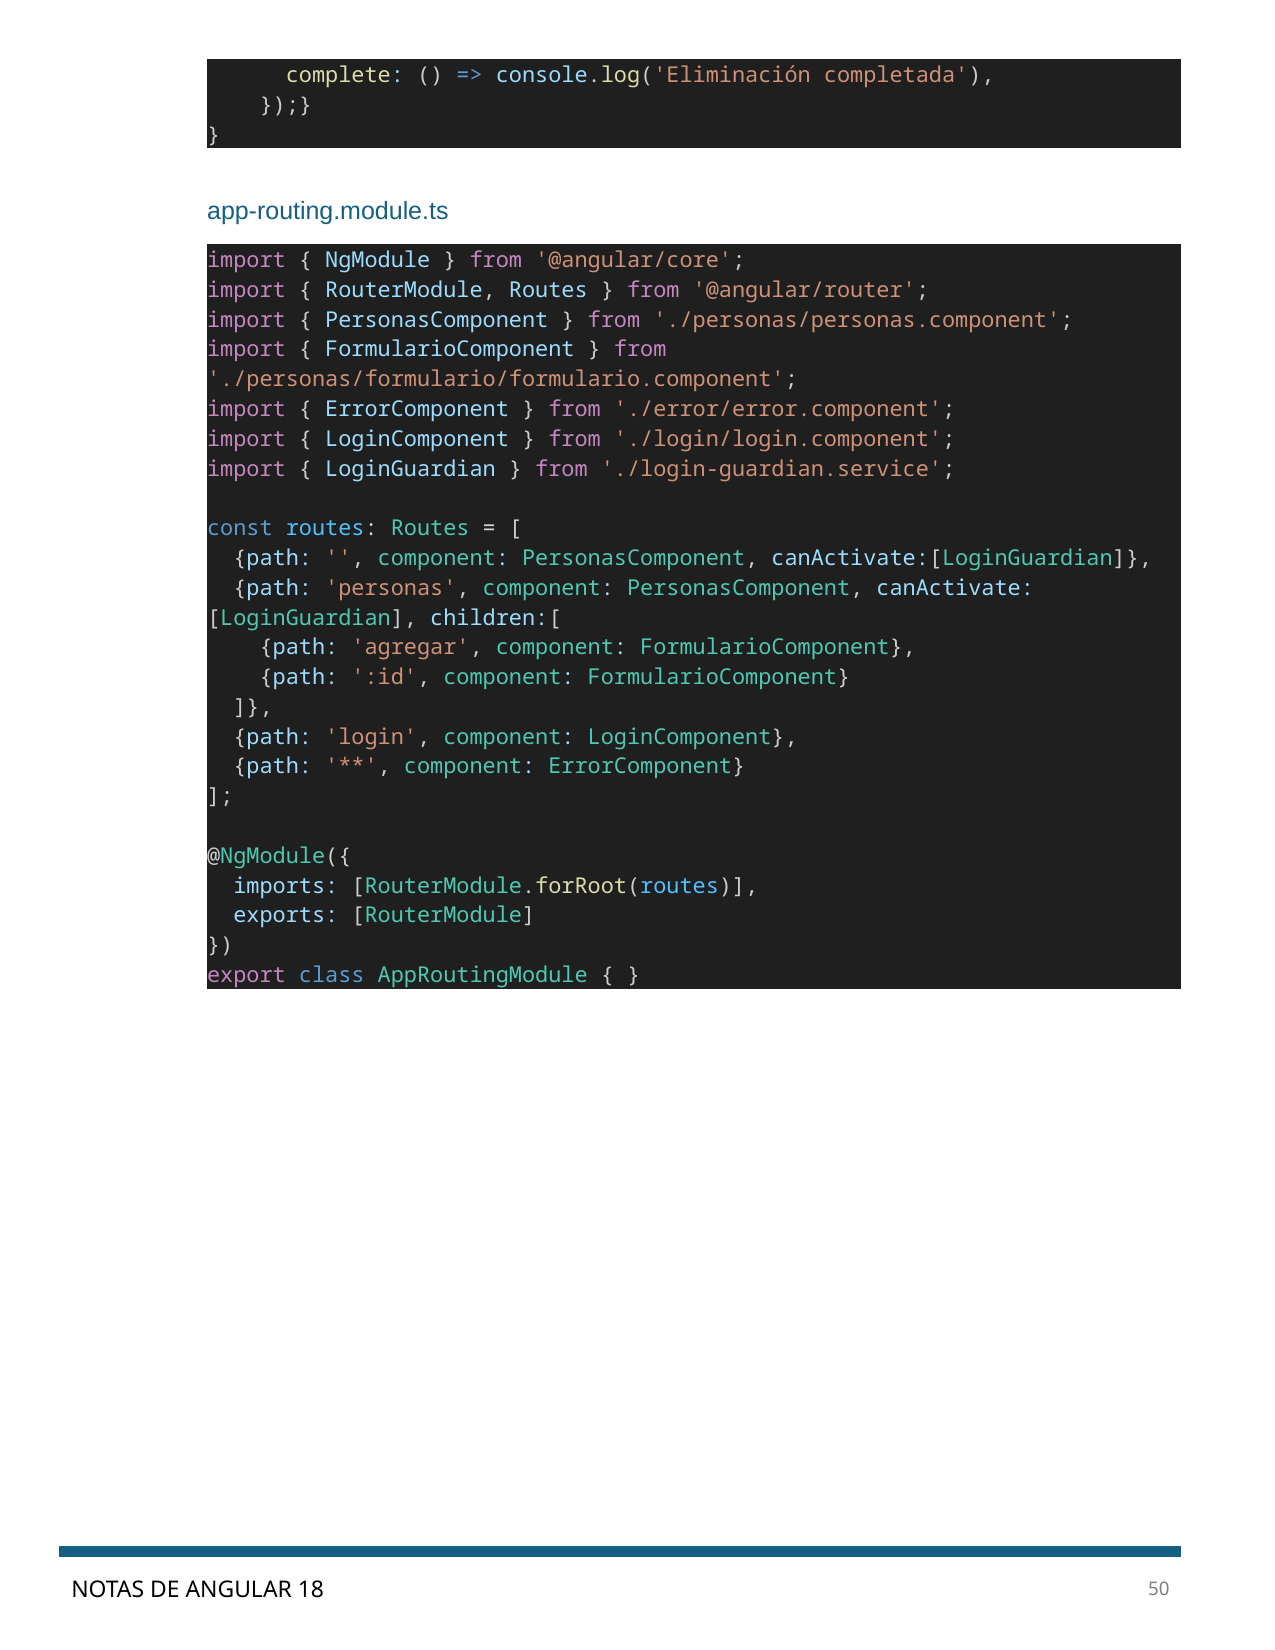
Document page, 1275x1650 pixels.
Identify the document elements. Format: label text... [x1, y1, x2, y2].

text {path: 'login', component: LoginComponent}, [207, 721, 1181, 750]
text @NgModule({ [207, 840, 1181, 869]
text } [207, 119, 1181, 148]
text import { NgModule } from '@angular/core'; [207, 244, 1181, 274]
text {path: ':id', component: FormularioComponent} [207, 661, 1181, 691]
text });} [207, 89, 1181, 119]
text complete: () => console.log('Eliminación completada'), [207, 59, 1181, 89]
text ]}, [207, 691, 1181, 721]
text import { LoginComponent } from './login/login.component'; [207, 423, 1181, 452]
text export class AppRoutingModule { } [207, 959, 1181, 989]
text ]; [207, 780, 1181, 810]
text {path: '**', component: ErrorComponent} [207, 750, 1181, 780]
text {path: '', component: PersonasComponent, canActivate:[LoginGuardian]}, [207, 542, 1181, 572]
text exports: [RouterModule] [207, 899, 1181, 929]
text imports: [RouterModule.forRoot(routes)], [207, 869, 1181, 899]
text {path: 'agregar', component: FormularioComponent}, [207, 631, 1181, 661]
text const routes: Routes = [ [207, 512, 1181, 542]
text {path: 'personas', component: PersonasComponent, canActivate:[LoginGuardian], children:[ [207, 572, 1181, 631]
text import { FormularioComponent } from './personas/formulario/formulario.component'; [207, 333, 1181, 393]
text }) [207, 929, 1181, 959]
text app-routing.module.ts [207, 196, 1181, 225]
text import { ErrorComponent } from './error/error.component'; [207, 393, 1181, 423]
text import { PersonasComponent } from './personas/personas.component'; [207, 303, 1181, 333]
text import { LoginGuardian } from './login-guardian.service'; [207, 452, 1181, 482]
text import { RouterModule, Routes } from '@angular/router'; [207, 274, 1181, 303]
